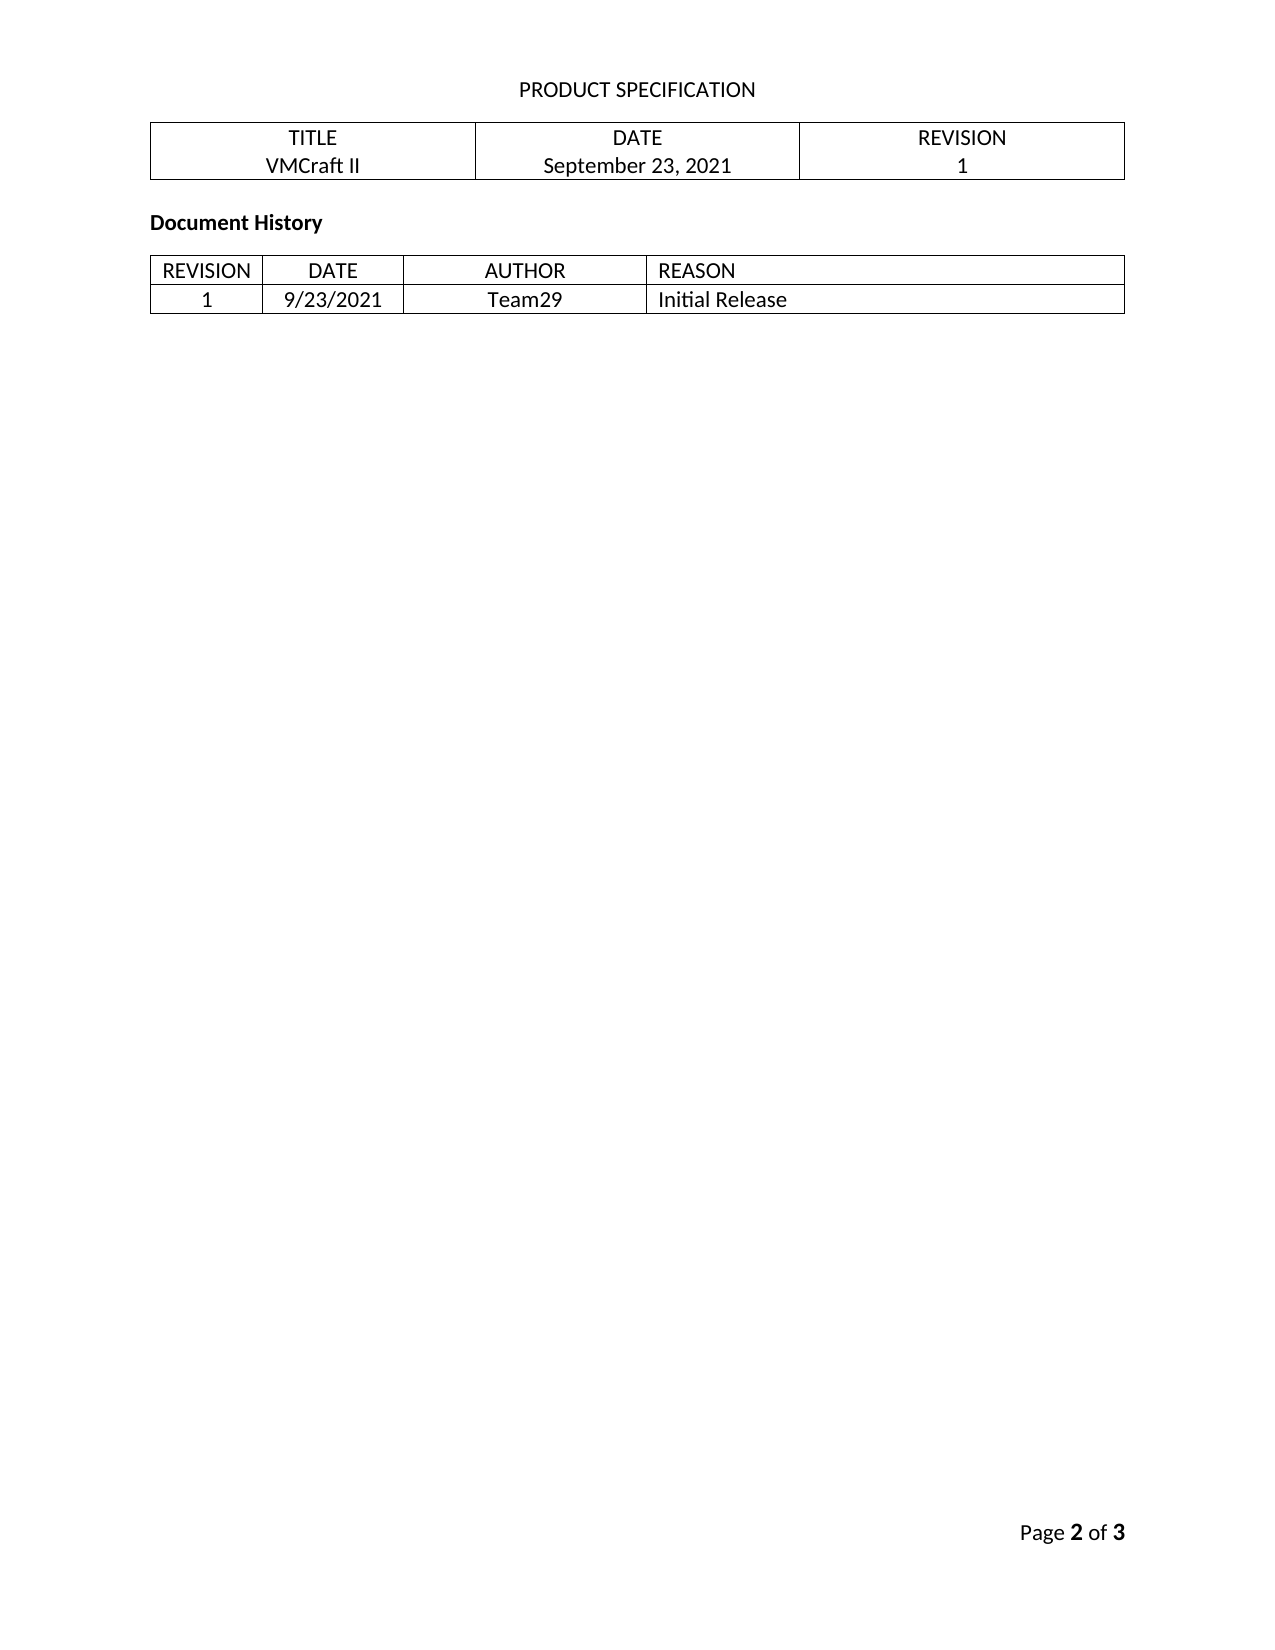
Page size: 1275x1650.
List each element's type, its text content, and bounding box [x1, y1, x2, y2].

table_cell 9/23/2021 [263, 285, 403, 313]
table_cell Initial Release [647, 285, 1124, 313]
text Document History [150, 208, 1125, 236]
table_header REVISION [151, 256, 262, 284]
table_header AUTHOR [404, 256, 646, 284]
table_header DATE [263, 256, 403, 284]
table_cell Team29 [404, 285, 646, 313]
table_cell 1 [151, 285, 262, 313]
table_header REASON [647, 256, 1124, 284]
